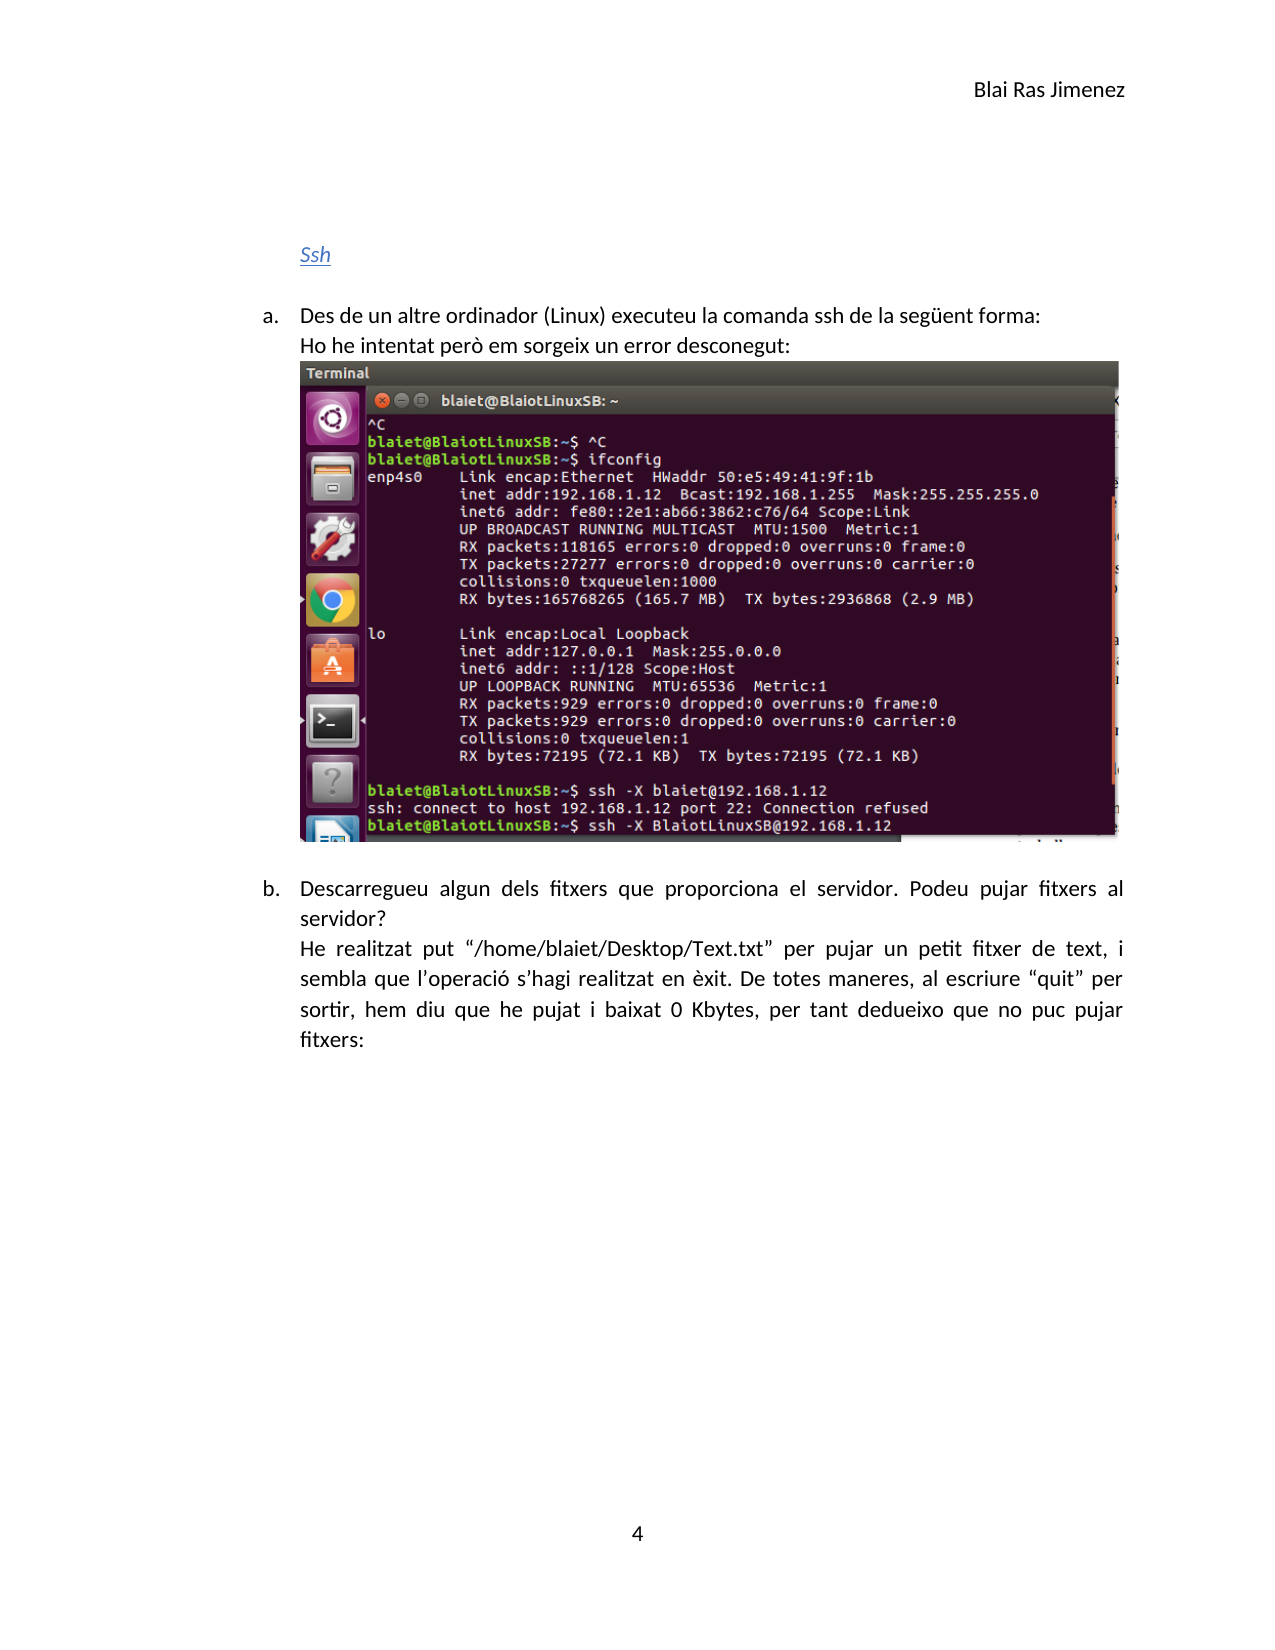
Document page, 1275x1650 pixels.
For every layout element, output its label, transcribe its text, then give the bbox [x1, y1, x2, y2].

picture [300, 361, 1119, 842]
list Des de un altre ordinador (Linux) executeu la comanda ssh de la següent forma: [262, 301, 1125, 329]
list He realitzat put “/home/blaiet/Desktop/Text.txt” per pujar un petit fitxer de text, i sembla que l’operació s’hagi realitzat en èxit. De totes maneres, al escriure “quit” per sortir, hem diu que he pujat i baixat 0 Kbytes, per tant dedueixo que no puc pujar fitxers: [300, 934, 1125, 1053]
list Ho he intentat però em sorgeix un error desconegut: [300, 331, 1125, 359]
list Ssh [300, 241, 1125, 269]
list Descarregueu algun dels fitxers que proporciona el servidor. Podeu pujar fitxers al servidor? [262, 874, 1125, 932]
